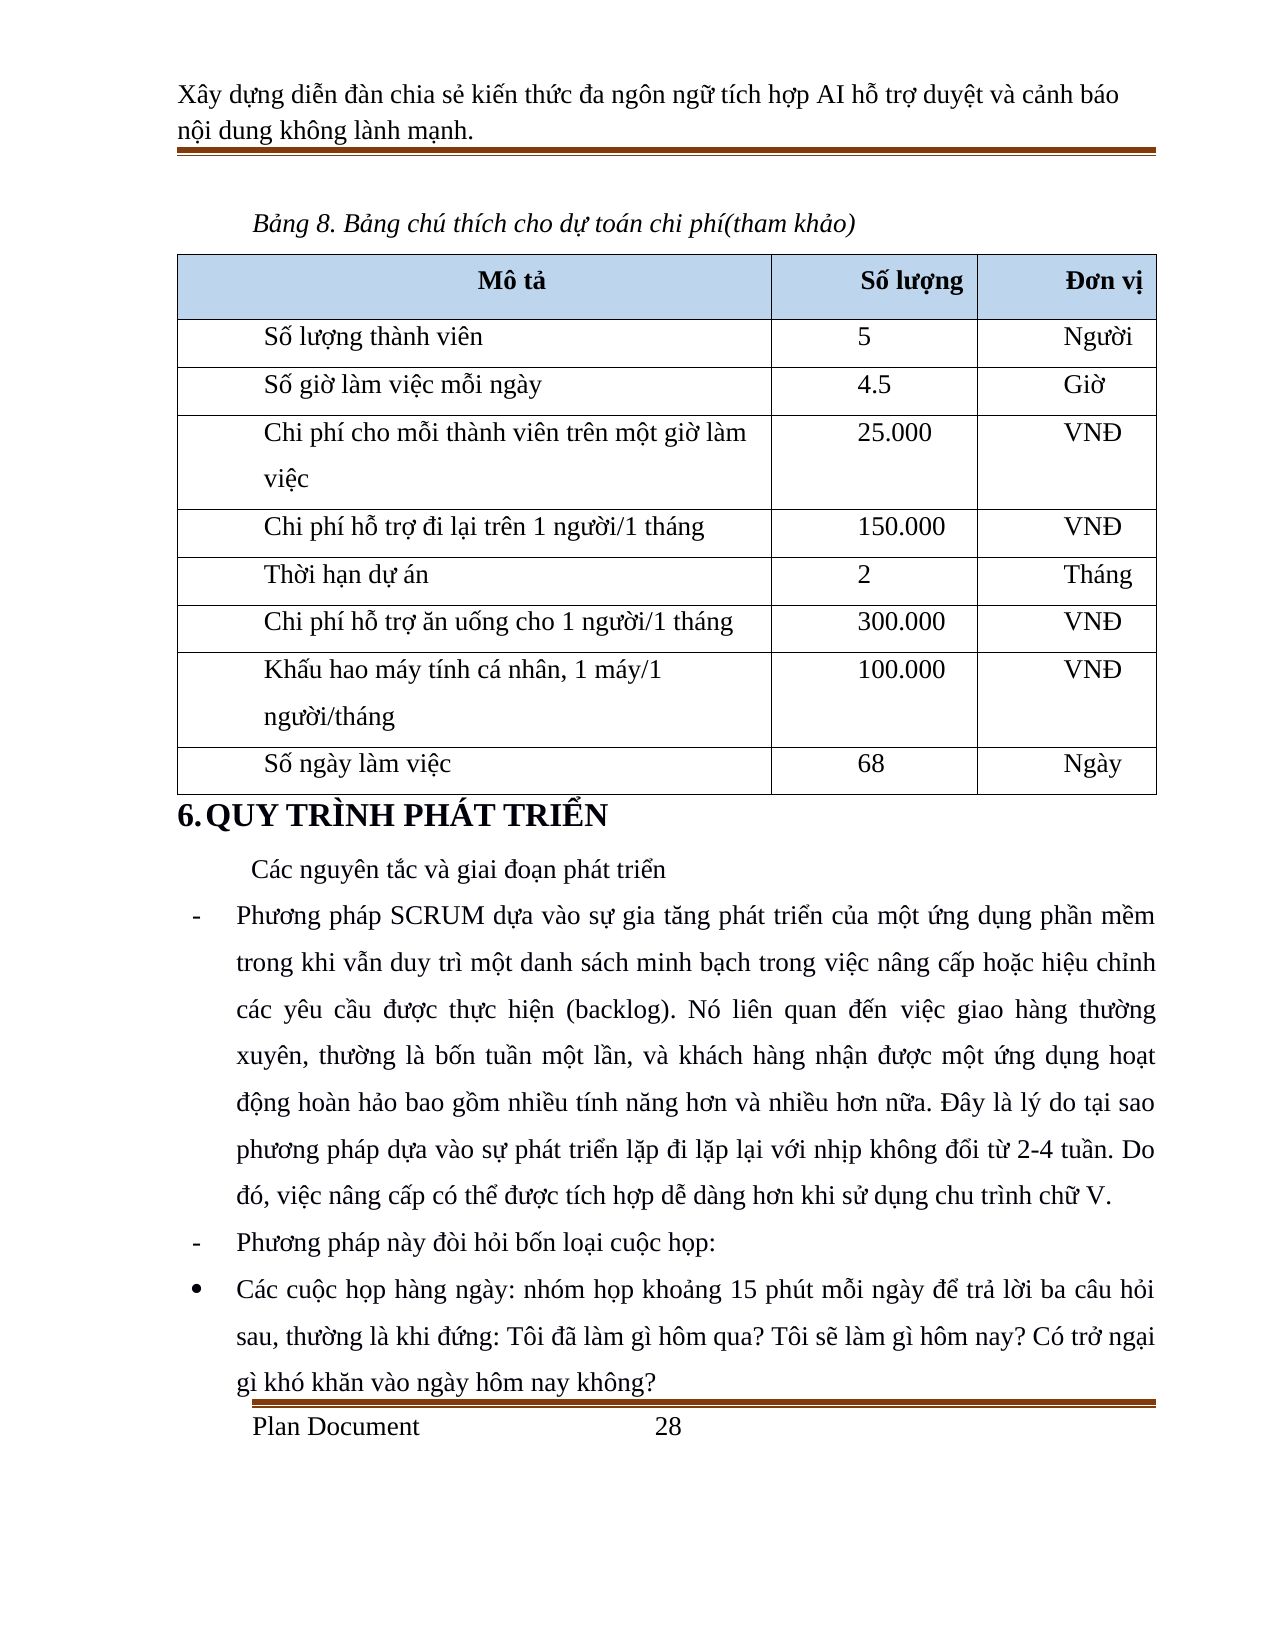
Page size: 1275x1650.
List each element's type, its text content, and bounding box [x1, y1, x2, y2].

table_cell 100.000 [772, 653, 977, 747]
table_cell Ngày [978, 748, 1156, 794]
table_cell VNĐ [978, 606, 1156, 652]
table_cell Tháng [978, 558, 1156, 604]
table_cell VNĐ [978, 653, 1156, 747]
table_cell Người [978, 320, 1156, 367]
table_cell 150.000 [772, 510, 977, 557]
table_cell Thời hạn dự án [178, 558, 771, 604]
table_cell 2 [772, 558, 977, 604]
table_cell VNĐ [978, 510, 1156, 557]
table_cell Chi phí hỗ trợ đi lại trên 1 người/1 tháng [178, 510, 771, 557]
table_header Số lượng [772, 255, 977, 319]
table_cell Giờ [978, 368, 1156, 415]
table_cell 300.000 [772, 606, 977, 652]
table_cell Khấu hao máy tính cá nhân, 1 máy/1 người/tháng [178, 653, 771, 747]
list Các cuộc họp hàng ngày: nhóm họp khoảng 15 phút mỗi ngày để trả lời ba câu hỏi sau, thường là khi đứng: Tôi đã làm gì hôm qua? Tôi sẽ làm gì hôm nay? Có trở ngại gì khó khăn vào ngày hôm nay không? [192, 1273, 1156, 1397]
table_header Mô tả [178, 255, 771, 319]
table_cell Số ngày làm việc [178, 748, 771, 794]
table_cell Số lượng thành viên [178, 320, 771, 367]
list Phương pháp SCRUM dựa vào sự gia tăng phát triển của một ứng dụng phần mềm trong khi vẫn duy trì một danh sách minh bạch trong việc nâng cấp hoặc hiệu chỉnh các yêu cầu được thực hiện (backlog). Nó liên quan đến việc giao hàng thường xuyên, thường là bốn tuần một lần, và khách hàng nhận được một ứng dụng hoạt động hoàn hảo bao gồm nhiều tính năng hơn và nhiều hơn nữa. Đây là lý do tại sao phương pháp dựa vào sự phát triển lặp đi lặp lại với nhịp không đổi từ 2-4 tuần. Do đó, việc nâng cấp có thể được tích hợp dễ dàng hơn khi sử dụng chu trình chữ V. [192, 899, 1156, 1211]
table_cell 4.5 [772, 368, 977, 415]
text Các nguyên tắc và giai đoạn phát triển [251, 853, 1156, 884]
text Bảng 8. Bảng chú thích cho dự toán chi phí(tham khảo) [252, 208, 1156, 239]
table_cell 25.000 [772, 416, 977, 509]
table_cell 68 [772, 748, 977, 794]
table_cell Số giờ làm việc mỗi ngày [178, 368, 771, 415]
table_cell 5 [772, 320, 977, 367]
table_header Đơn vị [978, 255, 1156, 319]
table_cell Chi phí cho mỗi thành viên trên một giờ làm việc [178, 416, 771, 509]
table_cell VNĐ [978, 416, 1156, 509]
table_cell Chi phí hỗ trợ ăn uống cho 1 người/1 tháng [178, 606, 771, 652]
subtitle QUY TRÌNH PHÁT TRIỂN [177, 795, 1156, 834]
list Phương pháp này đòi hỏi bốn loại cuộc họp: [192, 1226, 1156, 1257]
